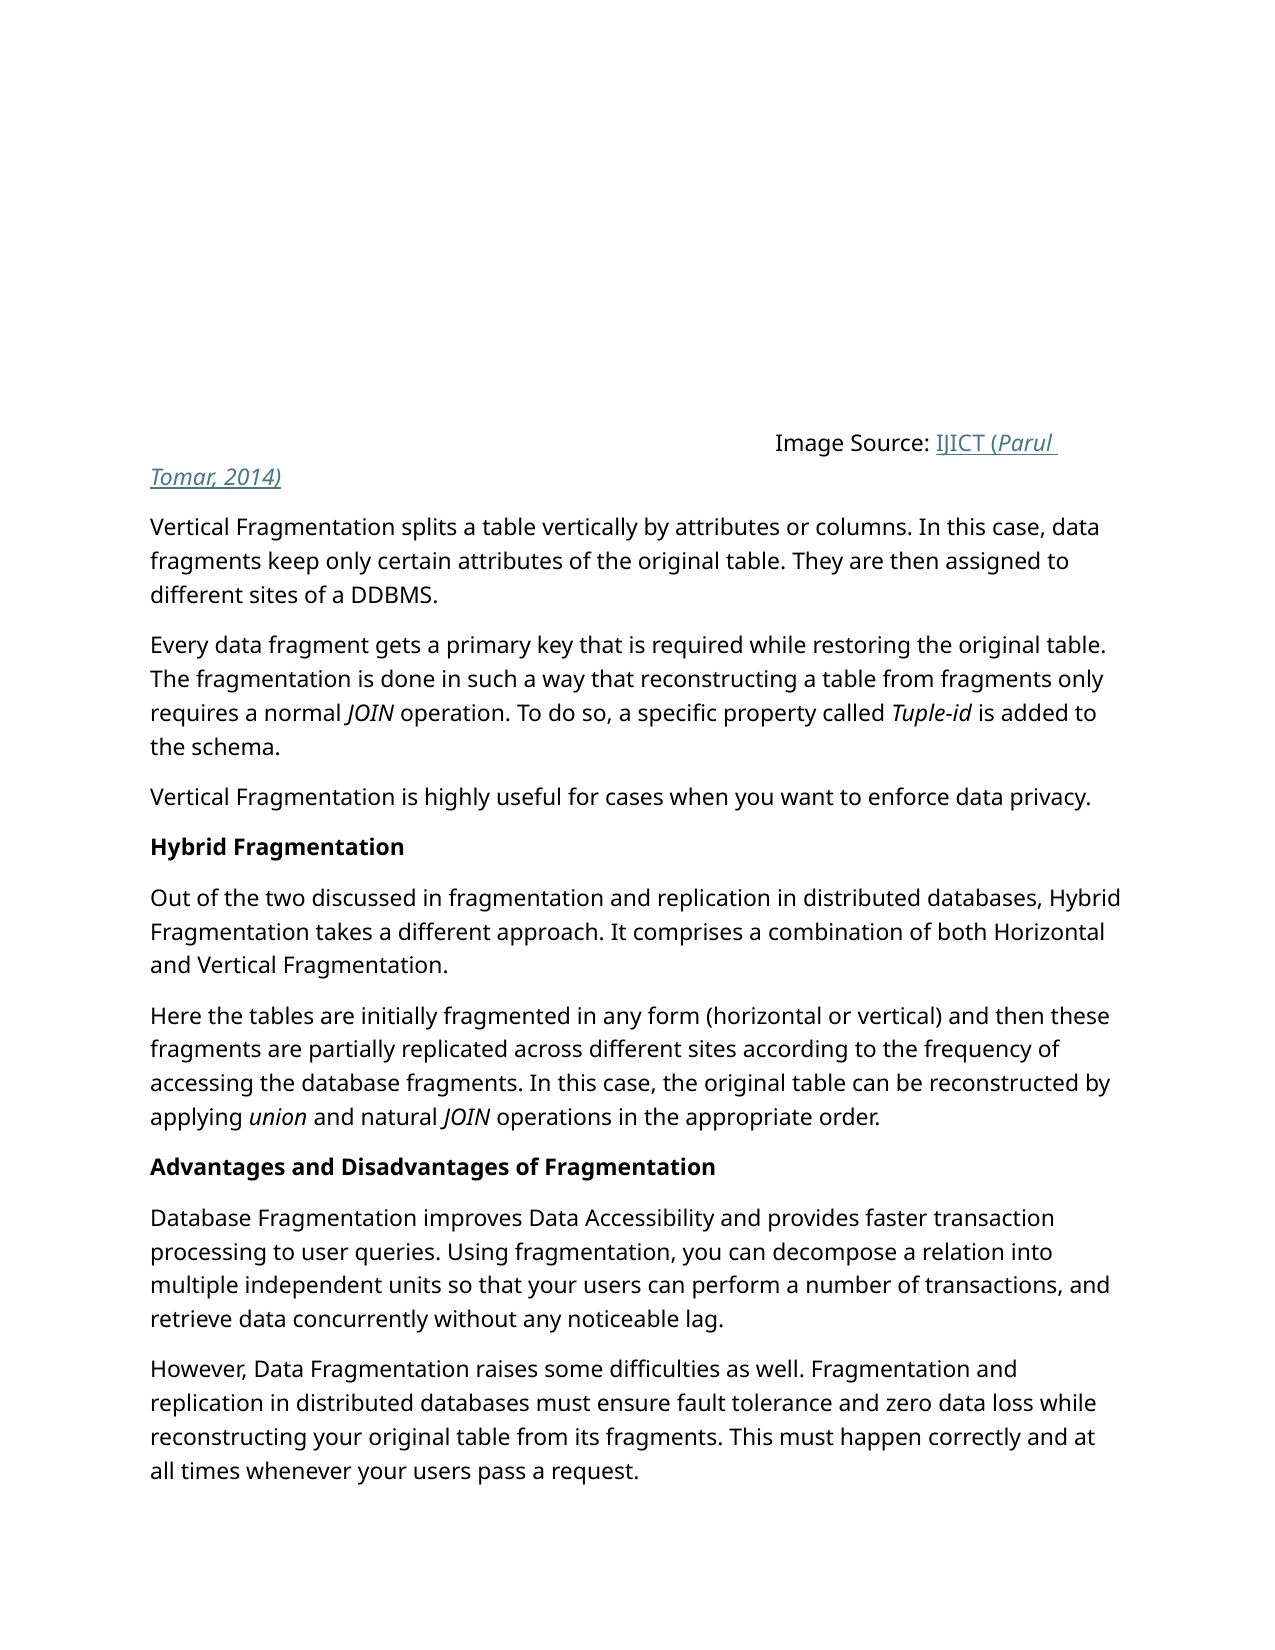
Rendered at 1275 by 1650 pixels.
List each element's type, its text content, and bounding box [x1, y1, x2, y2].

text Hybrid Fragmentation [150, 831, 1125, 863]
text Vertical Fragmentation is highly useful for cases when you want to enforce data privacy. [150, 781, 1125, 812]
text Image Source: IJICT (Parul Tomar, 2014) [150, 150, 1125, 492]
text Out of the two discussed in fragmentation and replication in distributed databases, Hybrid Fragmentation takes a different approach. It comprises a combination of both Horizontal and Vertical Fragmentation. [150, 882, 1125, 981]
text Every data fragment gets a primary key that is required while restoring the original table. The fragmentation is done in such a way that reconstructing a table from fragments only requires a normal JOIN operation. To do so, a specific property called Tuple-id is added to the schema. [150, 629, 1125, 762]
text Vertical Fragmentation splits a table vertically by attributes or columns. In this case, data fragments keep only certain attributes of the original table. They are then assigned to different sites of a DDBMS. [150, 511, 1125, 610]
text Advantages and Disadvantages of Fragmentation [150, 1151, 1125, 1183]
text Database Fragmentation improves Data Accessibility and provides faster transaction processing to user queries. Using fragmentation, you can decompose a relation into multiple independent units so that your users can perform a number of transactions, and retrieve data concurrently without any noticeable lag. [150, 1202, 1125, 1334]
text However, Data Fragmentation raises some difficulties as well. Fragmentation and replication in distributed databases must ensure fault tolerance and zero data loss while reconstructing your original table from its fragments. This must happen correctly and at all times whenever your users pass a request. [150, 1353, 1125, 1486]
text Here the tables are initially fragmented in any form (horizontal or vertical) and then these fragments are partially replicated across different sites according to the frequency of accessing the database fragments. In this case, the original table can be reconstructed by applying union and natural JOIN operations in the appropriate order. [150, 1000, 1125, 1132]
